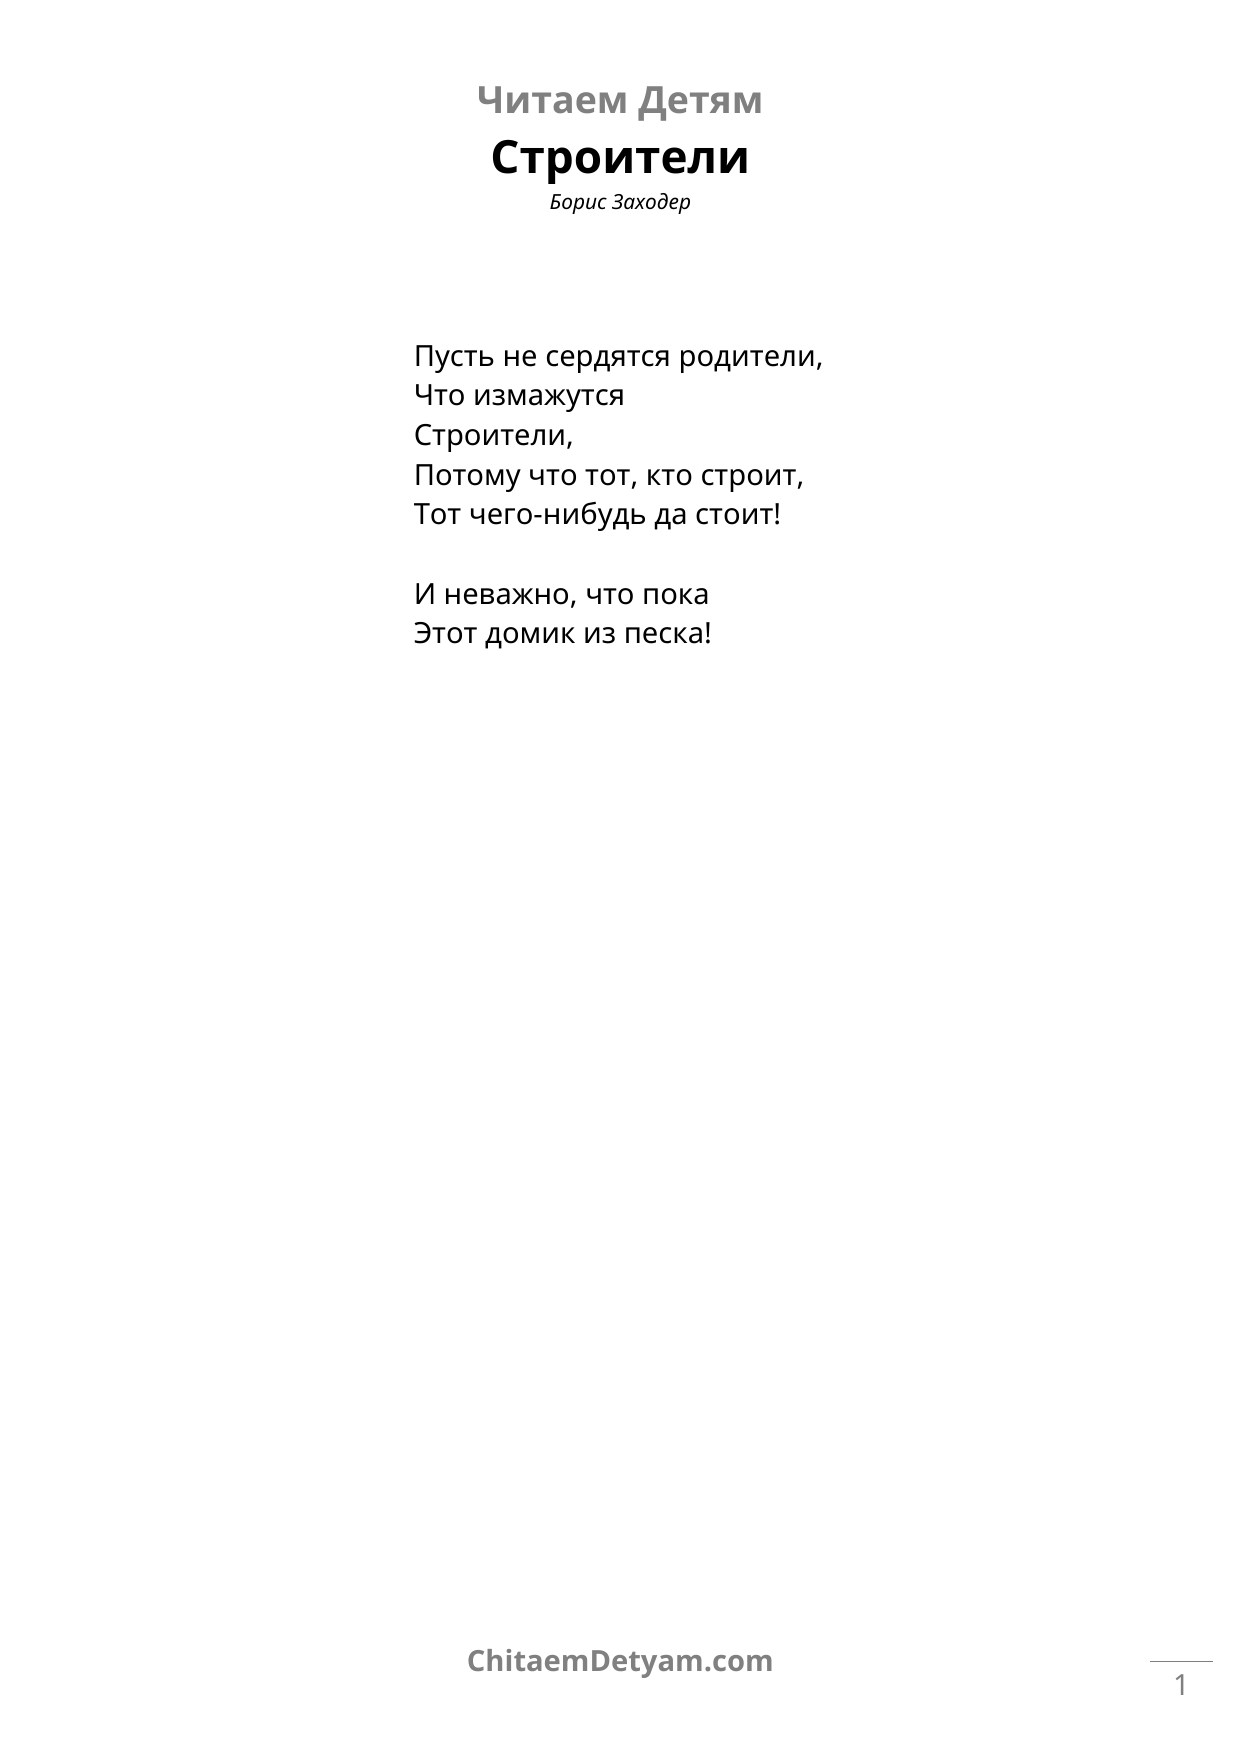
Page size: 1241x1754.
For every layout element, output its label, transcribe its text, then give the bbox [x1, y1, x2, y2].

text Строители Борис Заходер [118, 125, 1122, 216]
text Пусть не сердятся родители, [413, 335, 1122, 374]
text И неважно, что пока [413, 573, 1122, 613]
text Этот домик из песка! [413, 613, 1122, 652]
text Что измажутся [413, 374, 1122, 414]
text Строители, [413, 414, 1122, 454]
text Тот чего-нибудь да стоит! [413, 493, 1122, 533]
text Потому что тот, кто строит, [413, 454, 1122, 493]
